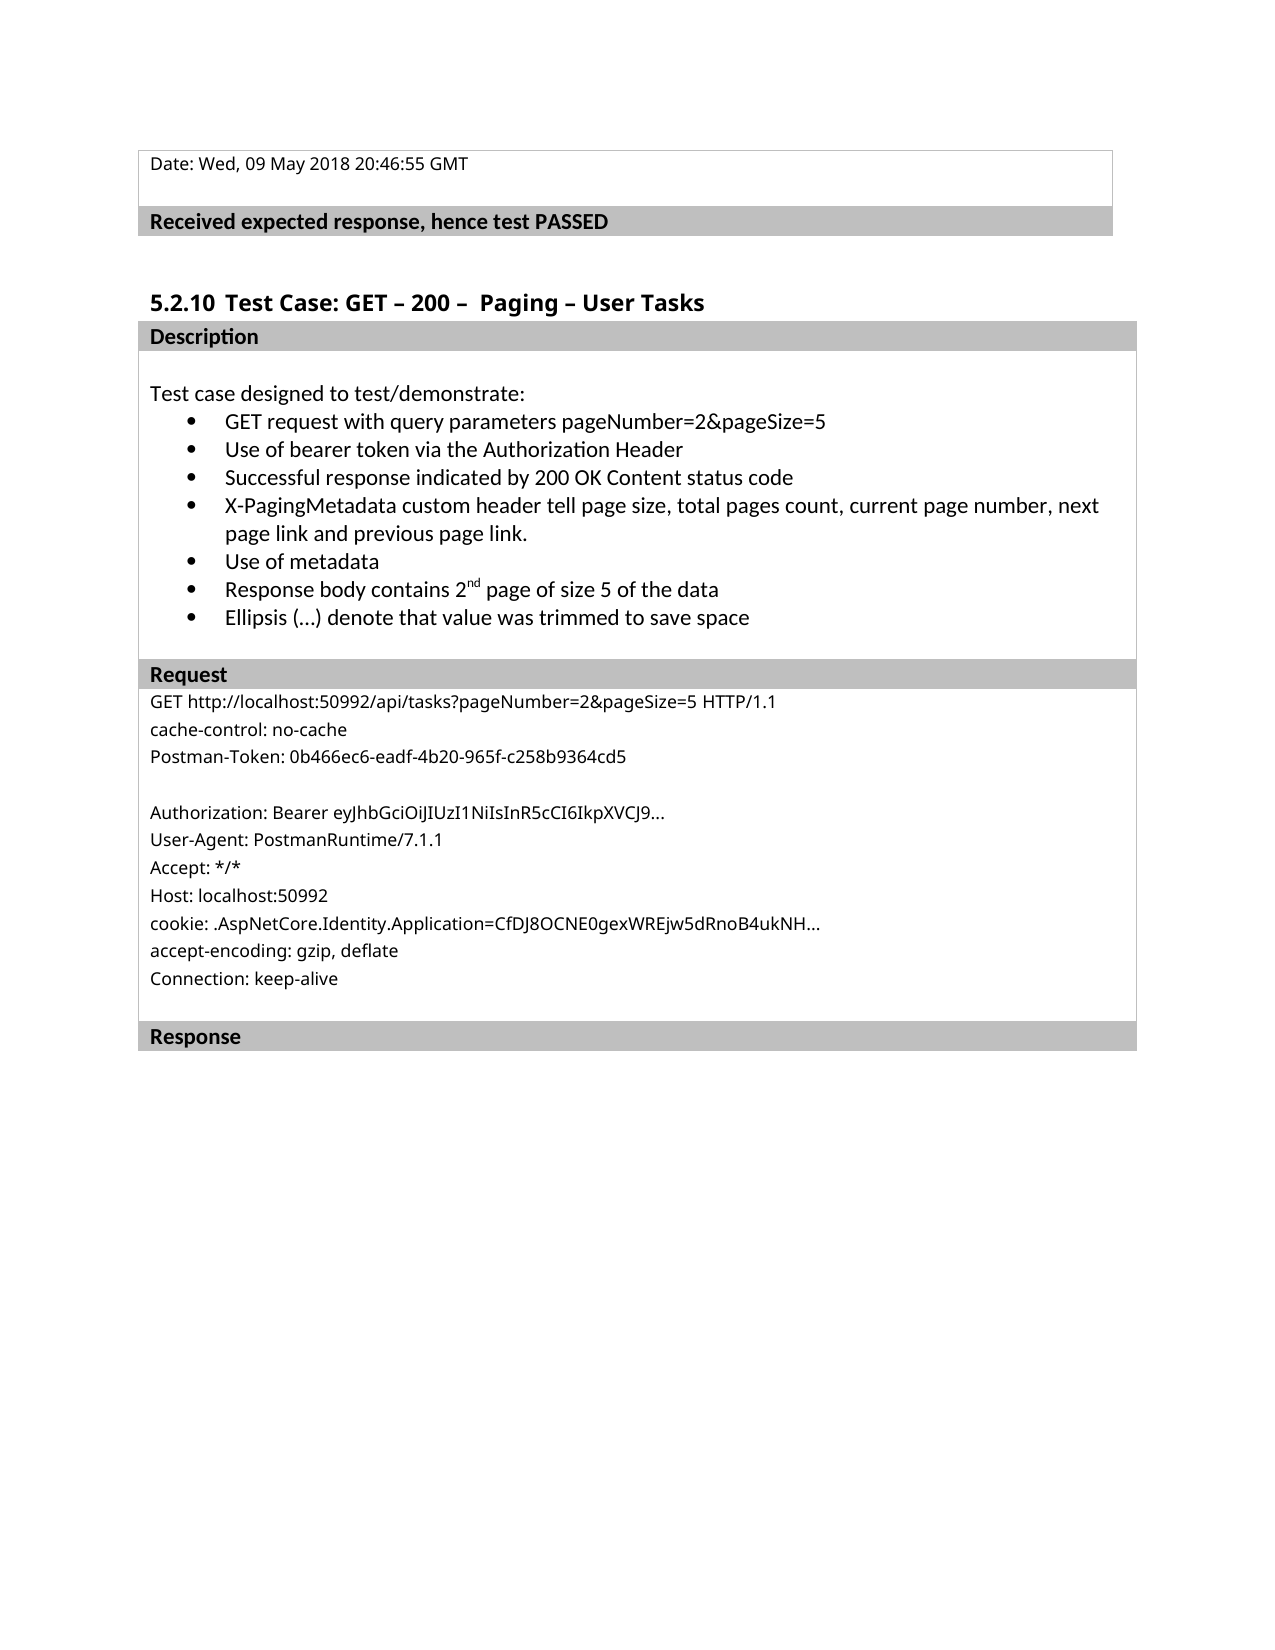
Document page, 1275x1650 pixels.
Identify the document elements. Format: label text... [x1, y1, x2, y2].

table_cell GET http://localhost:50992/api/tasks?pageNumber=2&pageSize=5 HTTP/1.1 cache-control: no-cache Postman-Token: 0b466ec6-eadf-4b20-965f-c258b9364cd5 Authorization: Bearer eyJhbGciOiJIUzI1NiIsInR5cCI6IkpXVCJ9... User-Agent: PostmanRuntime/7.1.1 Accept: */* Host: localhost:50992 cookie: .AspNetCore.Identity.Application=CfDJ8OCNE0gexWREjw5dRnoB4ukNH... accept-encoding: gzip, deflate Connection: keep-alive [139, 689, 1136, 1021]
subtitle Test Case: GET – 200 – Paging – User Tasks [150, 287, 1125, 318]
table_header Description [139, 322, 1136, 350]
table_cell Received expected response, hence test PASSED [139, 207, 1112, 235]
table_cell Request [139, 660, 1136, 688]
table_cell Response [139, 1022, 1136, 1050]
table_cell Test case designed to test/demonstrate: GET request with query parameters pageNumber=2&pageSize=5 Use of bearer token via the Authorization Header Successful response indicated by 200 OK Content status code X-PagingMetadata custom header tell page size, total pages count, current page number, next page link and previous page link. Use of metadata Response body contains 2nd page of size 5 of the data Ellipsis (…) denote that value was trimmed to save space [139, 351, 1136, 659]
